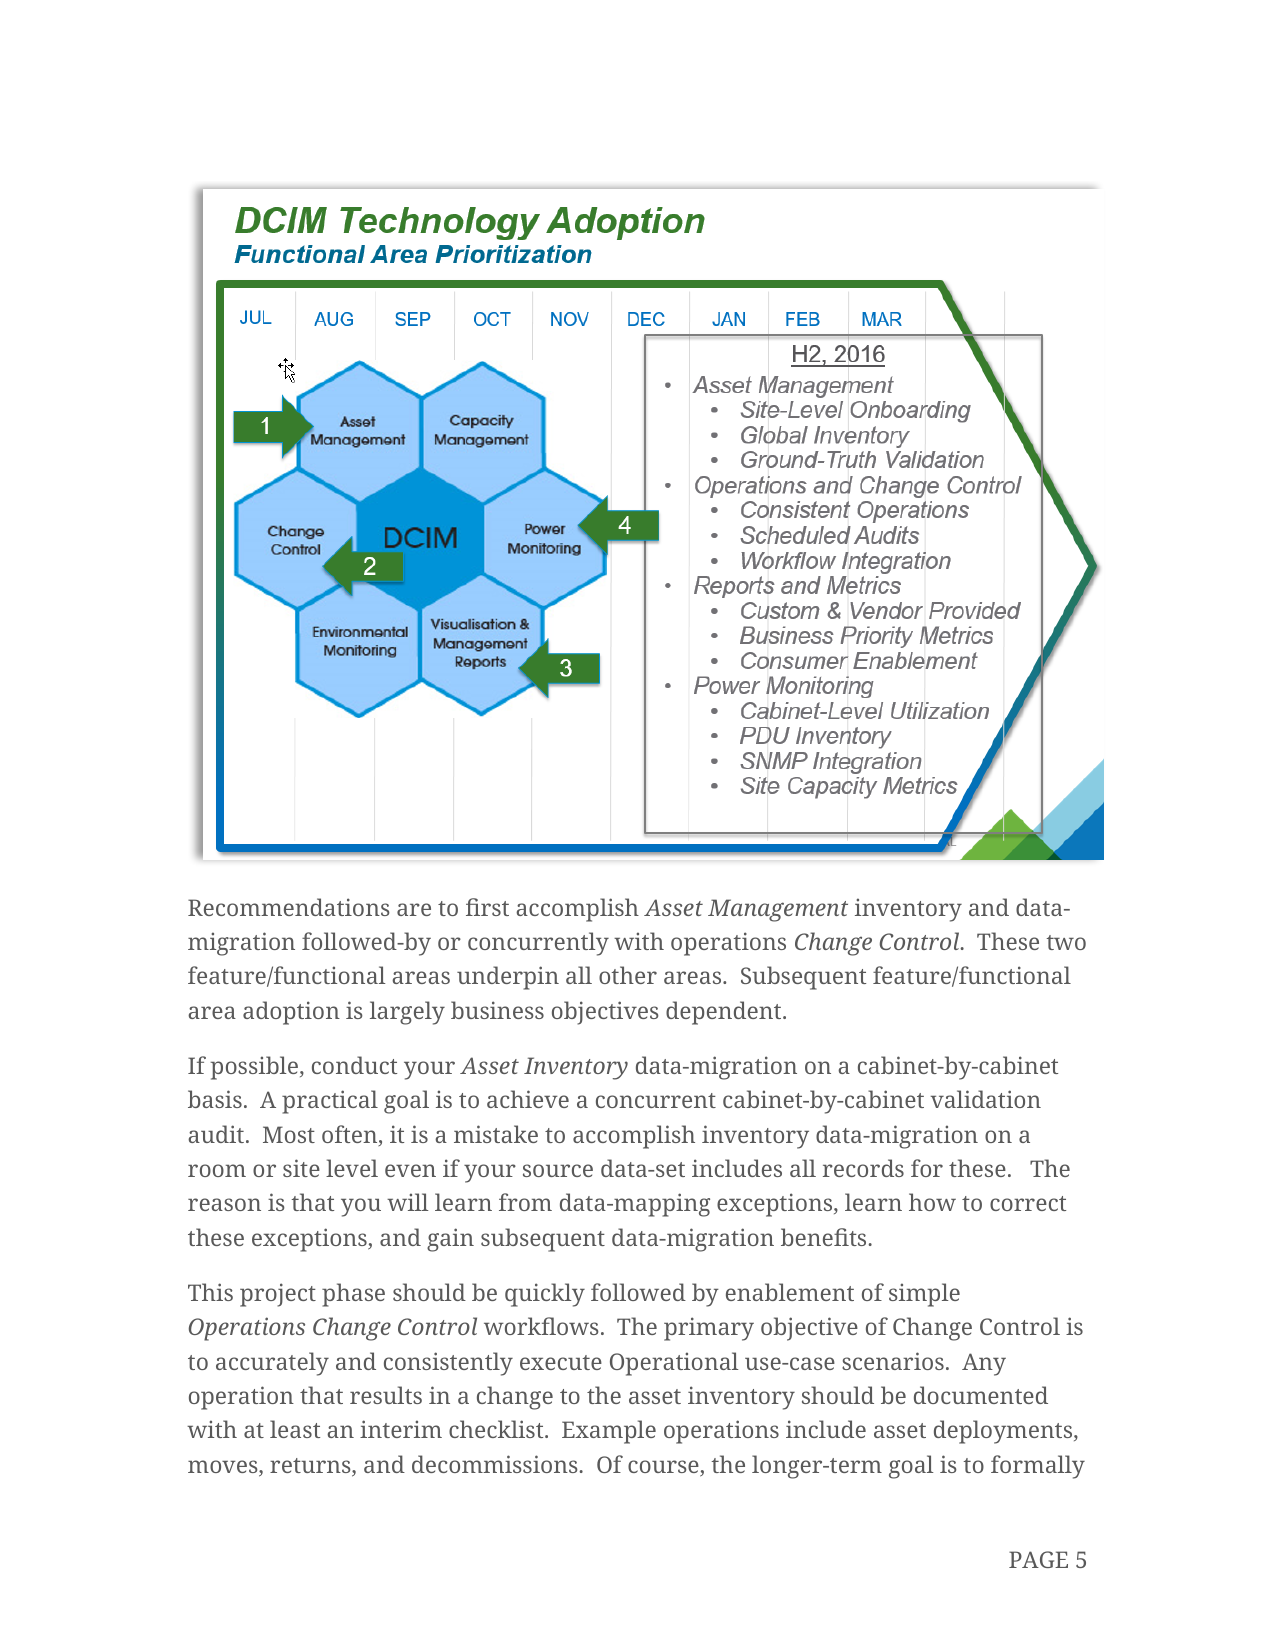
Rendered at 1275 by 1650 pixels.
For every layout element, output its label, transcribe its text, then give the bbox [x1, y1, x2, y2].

text Recommendations are to first accomplish Asset Management inventory and data-migration followed-by or concurrently with operations Change Control. These two feature/functional areas underpin all other areas. Subsequent feature/functional area adoption is largely business objectives dependent. [187, 892, 1087, 1026]
picture [203, 189, 1104, 860]
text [187, 1277, 1087, 1480]
text If possible, conduct your Asset Inventory data-migration on a cabinet-by-cabinet basis. A practical goal is to achieve a concurrent cabinet-by-cabinet validation audit. Most often, it is a mistake to accomplish inventory data-migration on a room or site level even if your source data-set includes all records for these. The reason is that you will learn from data-mapping exceptions, learn how to correct these exceptions, and gain subsequent data-migration benefits. [187, 1050, 1087, 1253]
